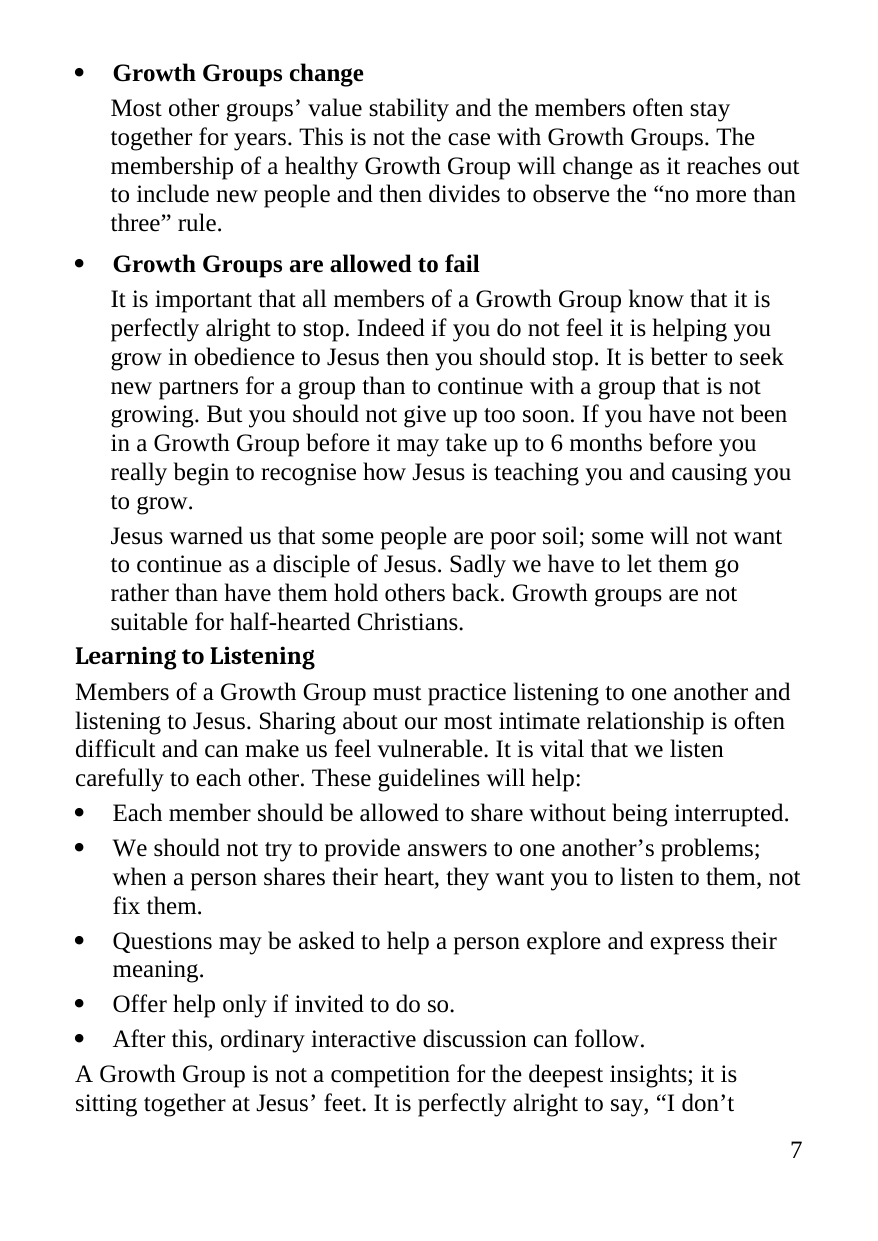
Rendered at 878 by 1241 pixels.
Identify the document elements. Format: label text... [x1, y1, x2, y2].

subtitle Learning to Listening [75, 642, 802, 671]
list Offer help only if invited to do so. [75, 989, 802, 1018]
list Questions may be asked to help a person explore and express their meaning. [75, 926, 802, 983]
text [75, 1059, 802, 1117]
text Most other groups’ value stability and the members often stay together for years. This is not the case with Growth Groups. The membership of a healthy Growth Group will change as it reaches out to include new people and then divides to observe the “no more than three” rule. [110, 93, 802, 237]
text Jesus warned us that some people are poor soil; some will not want to continue as a disciple of Jesus. Sadly we have to let them go rather than have them hold others back. Growth groups are not suitable for half-hearted Christians. [110, 521, 802, 636]
text Members of a Growth Group must practice listening to one another and listening to Jesus. Sharing about our most intimate relationship is often difficult and can make us feel vulnerable. It is vital that we listen carefully to each other. These guidelines will help: [75, 677, 802, 792]
subtitle Growth Groups change [75, 58, 802, 87]
list Each member should be allowed to share without being interrupted. [75, 798, 802, 827]
list We should not try to provide answers to one another’s problems; when a person shares their heart, they want you to listen to them, not fix them. [75, 833, 802, 919]
list After this, ordinary interactive discussion can follow. [75, 1024, 802, 1053]
text It is important that all members of a Growth Group know that it is perfectly alright to stop. Indeed if you do not feel it is helping you grow in obedience to Jesus then you should stop. It is better to seek new partners for a group than to continue with a group that is not growing. But you should not give up too soon. If you have not been in a Growth Group before it may take up to 6 months before you really begin to recognise how Jesus is teaching you and causing you to grow. [110, 284, 802, 514]
subtitle Growth Groups are allowed to fail [75, 249, 802, 278]
